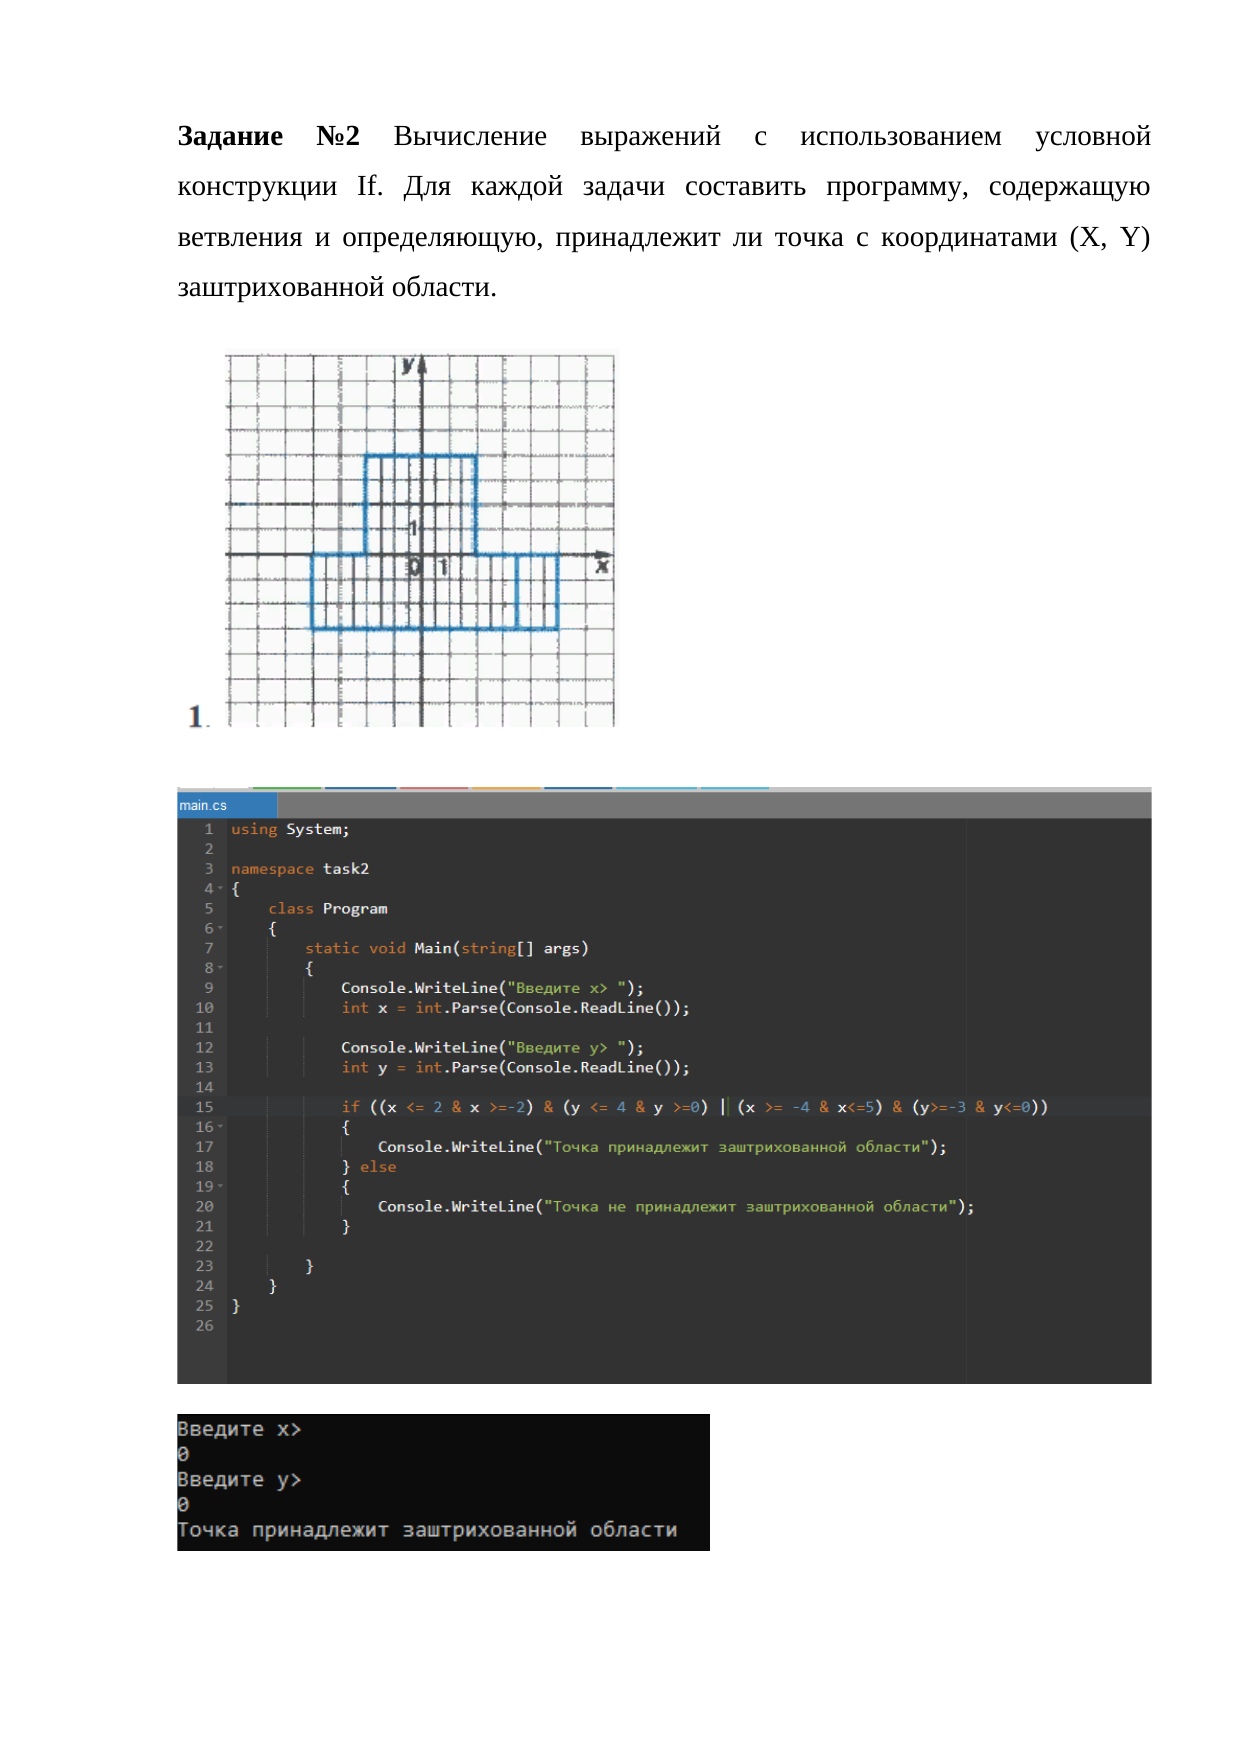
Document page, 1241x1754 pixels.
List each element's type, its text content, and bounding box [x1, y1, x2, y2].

picture [177, 787, 1152, 1384]
text Задание №2 Вычисление выражений с использованием условной конструкции If. Для каждой задачи составить программу, содержащую ветвления и определяющую, принадлежит ли точка с координатами (X, Y) заштрихованной области. [177, 118, 1152, 303]
picture [177, 336, 632, 757]
picture [177, 1414, 710, 1551]
